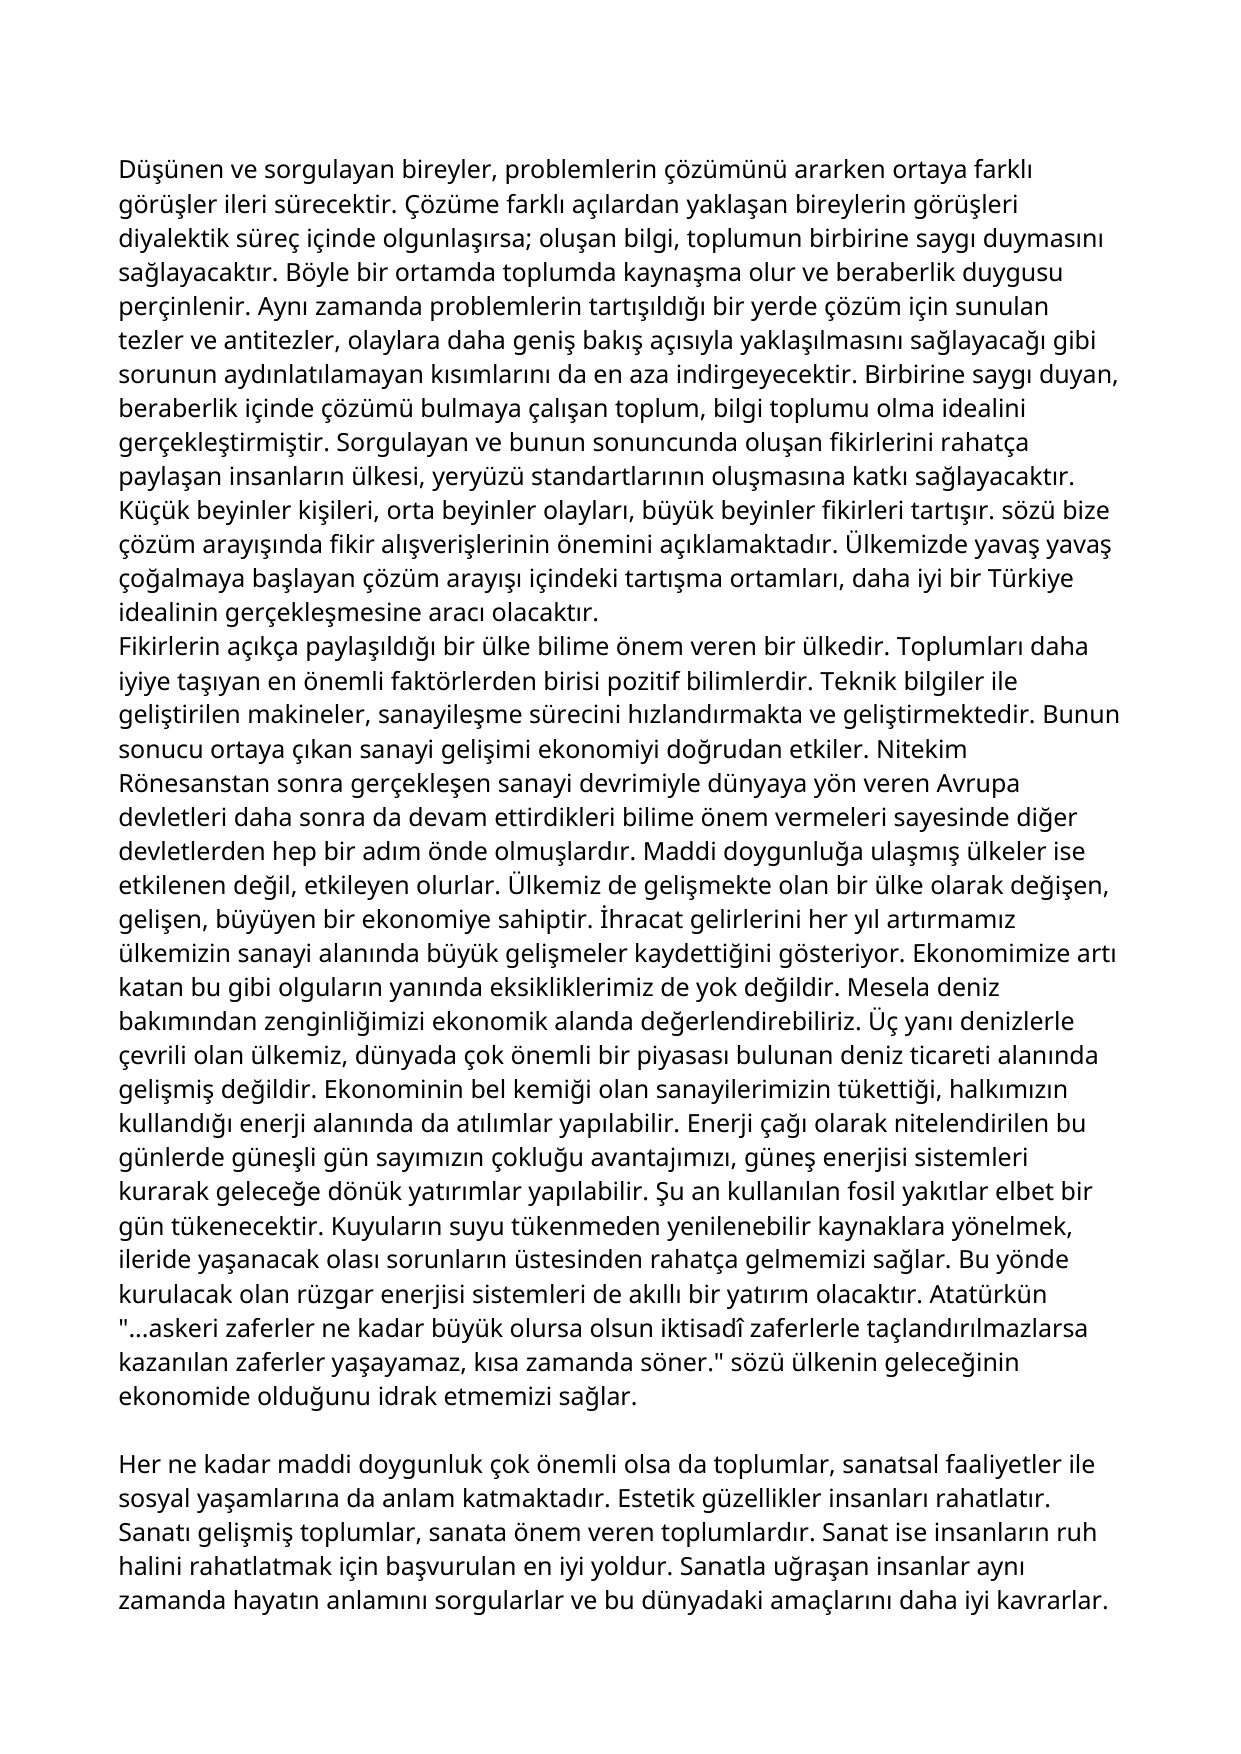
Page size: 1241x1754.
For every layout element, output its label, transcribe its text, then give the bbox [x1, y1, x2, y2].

text Fikirlerin açıkça paylaşıldığı bir ülke bilime önem veren bir ülkedir. Toplumları daha iyiye taşıyan en önemli faktörlerden birisi pozitif bilimlerdir. Teknik bilgiler ile geliştirilen makineler, sanayileşme sürecini hızlandırmakta ve geliştirmektedir. Bunun sonucu ortaya çıkan sanayi gelişimi ekonomiyi doğrudan etkiler. Nitekim Rönesanstan sonra gerçekleşen sanayi devrimiyle dünyaya yön veren Avrupa devletleri daha sonra da devam ettirdikleri bilime önem vermeleri sayesinde diğer devletlerden hep bir adım önde olmuşlardır. Maddi doygunluğa ulaşmış ülkeler ise etkilenen değil, etkileyen olurlar. Ülkemiz de gelişmekte olan bir ülke olarak değişen, gelişen, büyüyen bir ekonomiye sahiptir. İhracat gelirlerini her yıl artırmamız ülkemizin sanayi alanında büyük gelişmeler kaydettiğini gösteriyor. Ekonomimize artı katan bu gibi olguların yanında eksikliklerimiz de yok değildir. Mesela deniz bakımından zenginliğimizi ekonomik alanda değerlendirebiliriz. Üç yanı denizlerle çevrili olan ülkemiz, dünyada çok önemli bir piyasası bulunan deniz ticareti alanında gelişmiş değildir. Ekonominin bel kemiği olan sanayilerimizin tükettiği, halkımızın kullandığı enerji alanında da atılımlar yapılabilir. Enerji çağı olarak nitelendirilen bu günlerde güneşli gün sayımızın çokluğu avantajımızı, güneş enerjisi sistemleri kurarak geleceğe dönük yatırımlar yapılabilir. Şu an kullanılan fosil yakıtlar elbet bir gün tükenecektir. Kuyuların suyu tükenmeden yenilenebilir kaynaklara yönelmek, ileride yaşanacak olası sorunların üstesinden rahatça gelmemizi sağlar. Bu yönde kurulacak olan rüzgar enerjisi sistemleri de akıllı bir yatırım olacaktır. Atatürkün "...askeri zaferler ne kadar büyük olursa olsun iktisadî zaferlerle taçlandırılmazlarsa kazanılan zaferler yaşayamaz, kısa zamanda söner." sözü ülkenin geleceğinin ekonomide olduğunu idrak etmemizi sağlar. [118, 629, 1122, 1412]
text Düşünen ve sorgulayan bireyler, problemlerin çözümünü ararken ortaya farklı görüşler ileri sürecektir. Çözüme farklı açılardan yaklaşan bireylerin görüşleri diyalektik süreç içinde olgunlaşırsa; oluşan bilgi, toplumun birbirine saygı duymasını sağlayacaktır. Böyle bir ortamda toplumda kaynaşma olur ve beraberlik duygusu perçinlenir. Aynı zamanda problemlerin tartışıldığı bir yerde çözüm için sunulan tezler ve antitezler, olaylara daha geniş bakış açısıyla yaklaşılmasını sağlayacağı gibi sorunun aydınlatılamayan kısımlarını da en aza indirgeyecektir. Birbirine saygı duyan, beraberlik içinde çözümü bulmaya çalışan toplum, bilgi toplumu olma idealini gerçekleştirmiştir. Sorgulayan ve bunun sonuncunda oluşan fikirlerini rahatça paylaşan insanların ülkesi, yeryüzü standartlarının oluşmasına katkı sağlayacaktır. Küçük beyinler kişileri, orta beyinler olayları, büyük beyinler fikirleri tartışır. sözü bize çözüm arayışında fikir alışverişlerinin önemini açıklamaktadır. Ülkemizde yavaş yavaş çoğalmaya başlayan çözüm arayışı içindeki tartışma ortamları, daha iyi bir Türkiye idealinin gerçekleşmesine aracı olacaktır. [118, 152, 1122, 629]
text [118, 1447, 1122, 1617]
